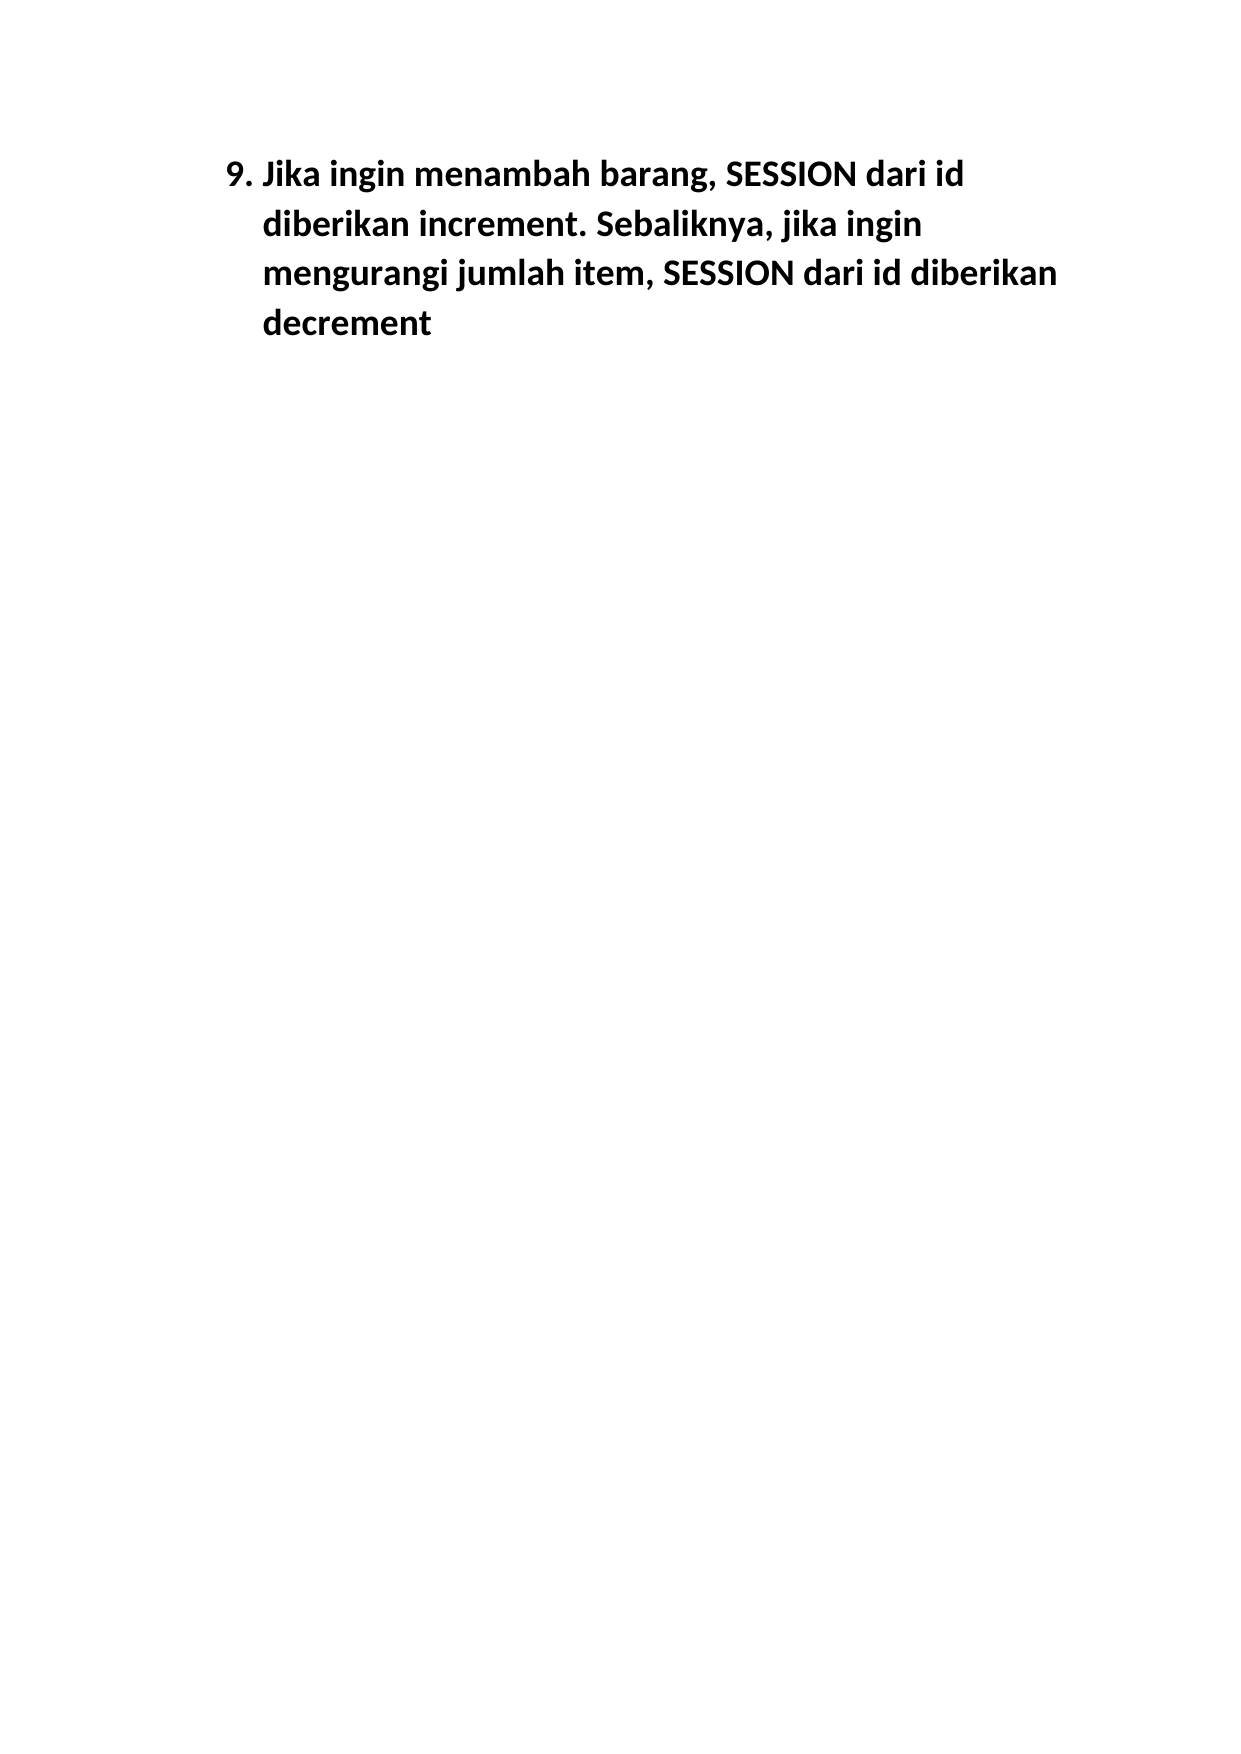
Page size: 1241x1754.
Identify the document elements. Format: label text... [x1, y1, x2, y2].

list Jika ingin menambah barang, SESSION dari id diberikan increment. Sebaliknya, jika ingin mengurangi jumlah item, SESSION dari id diberikan decrement [225, 150, 1090, 344]
